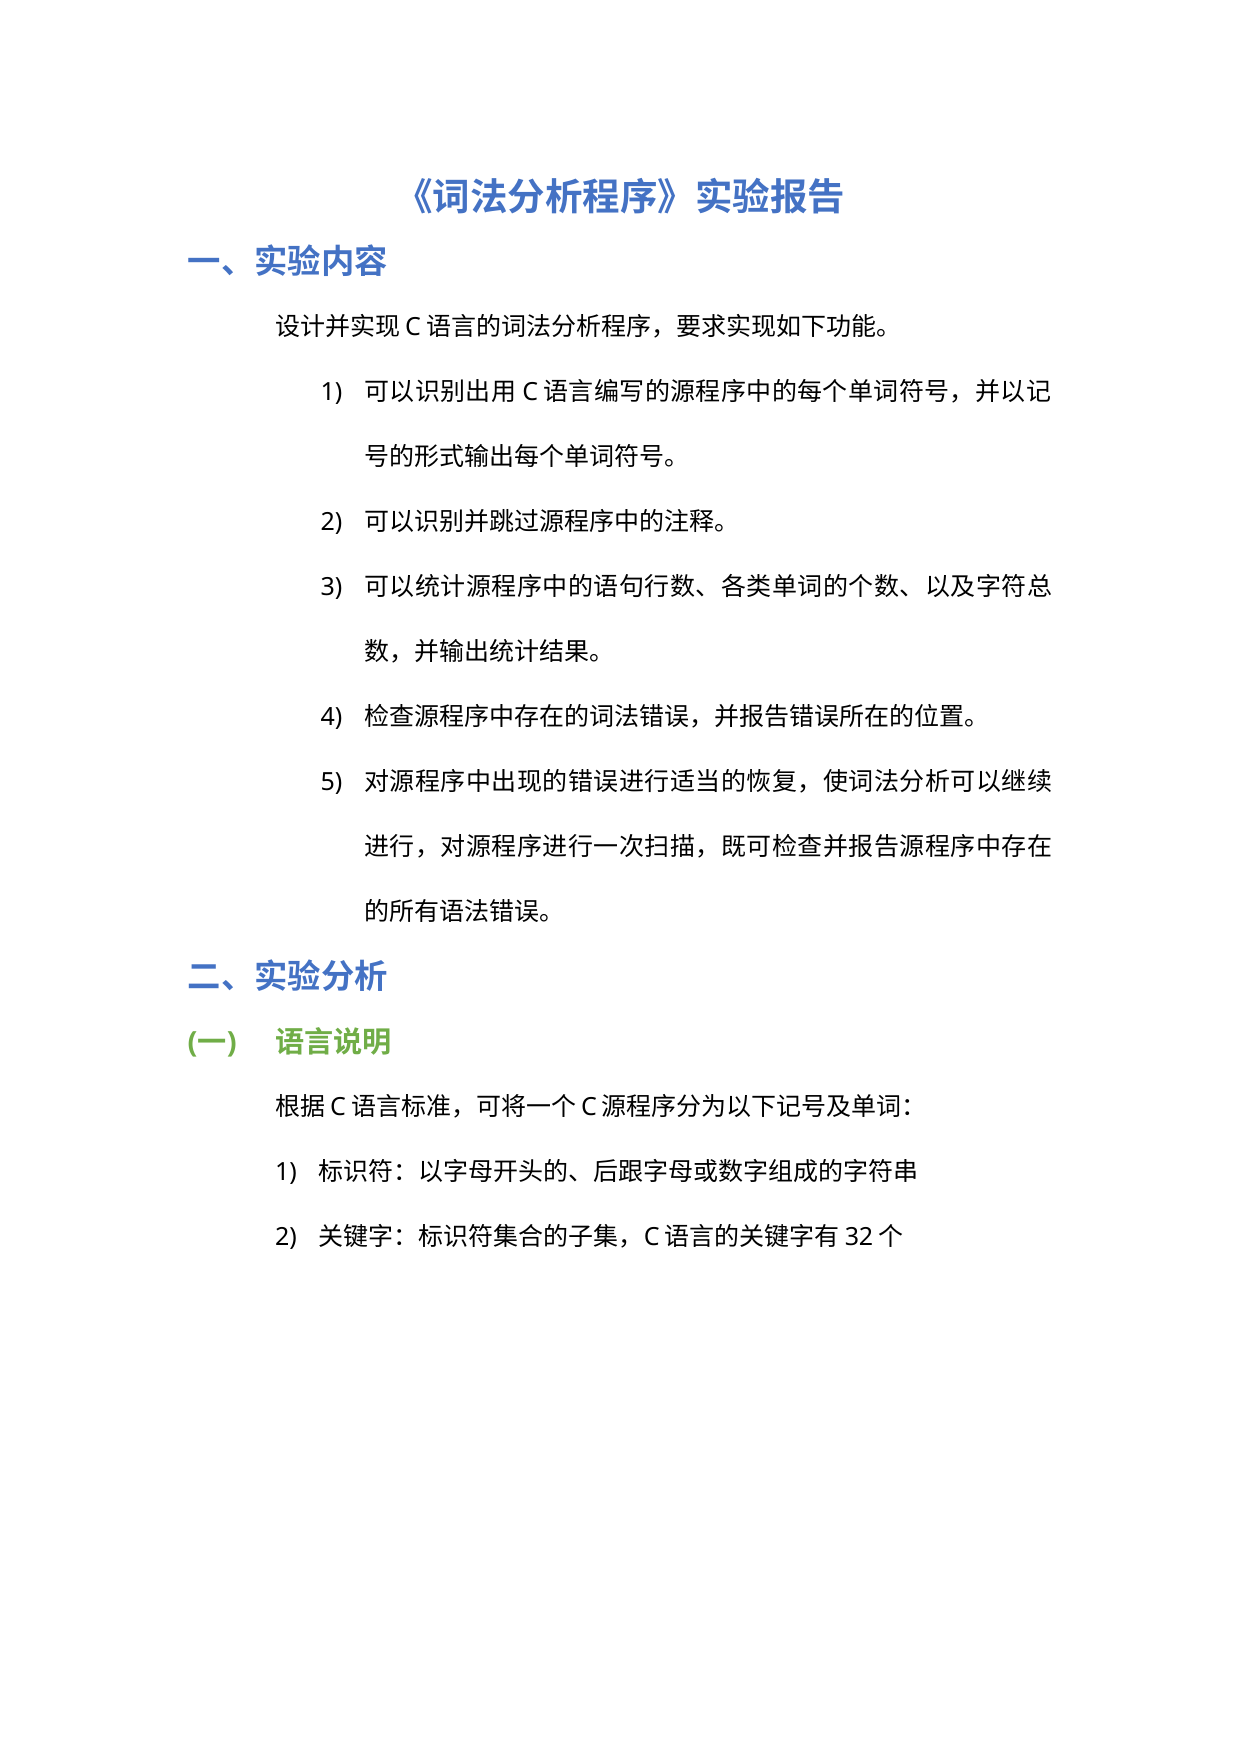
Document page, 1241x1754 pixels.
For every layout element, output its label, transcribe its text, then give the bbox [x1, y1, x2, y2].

list 对源程序中出现的错误进行适当的恢复，使词法分析可以继续进行，对源程序进行一次扫描，既可检查并报告源程序中存在的所有语法错误。 [320, 747, 1053, 942]
text 一、实验内容 [187, 227, 1053, 292]
text 根据C语言标准，可将一个C源程序分为以下记号及单词： [275, 1072, 1053, 1137]
list 标识符：以字母开头的、后跟字母或数字组成的字符串 [275, 1137, 1053, 1202]
text 设计并实现C语言的词法分析程序，要求实现如下功能。 [187, 292, 1053, 357]
text 二、实验分析 [187, 942, 1053, 1007]
text 《词法分析程序》实验报告 [187, 162, 1053, 227]
list 可以识别并跳过源程序中的注释。 [320, 487, 1053, 552]
list 可以识别出用C语言编写的源程序中的每个单词符号，并以记号的形式输出每个单词符号。 [320, 357, 1053, 487]
list 可以统计源程序中的语句行数、各类单词的个数、以及字符总数，并输出统计结果。 [320, 552, 1053, 682]
list 语言说明 [187, 1007, 1053, 1072]
list 关键字：标识符集合的子集，C语言的关键字有32个 [275, 1202, 1053, 1267]
list 检查源程序中存在的词法错误，并报告错误所在的位置。 [320, 682, 1053, 747]
